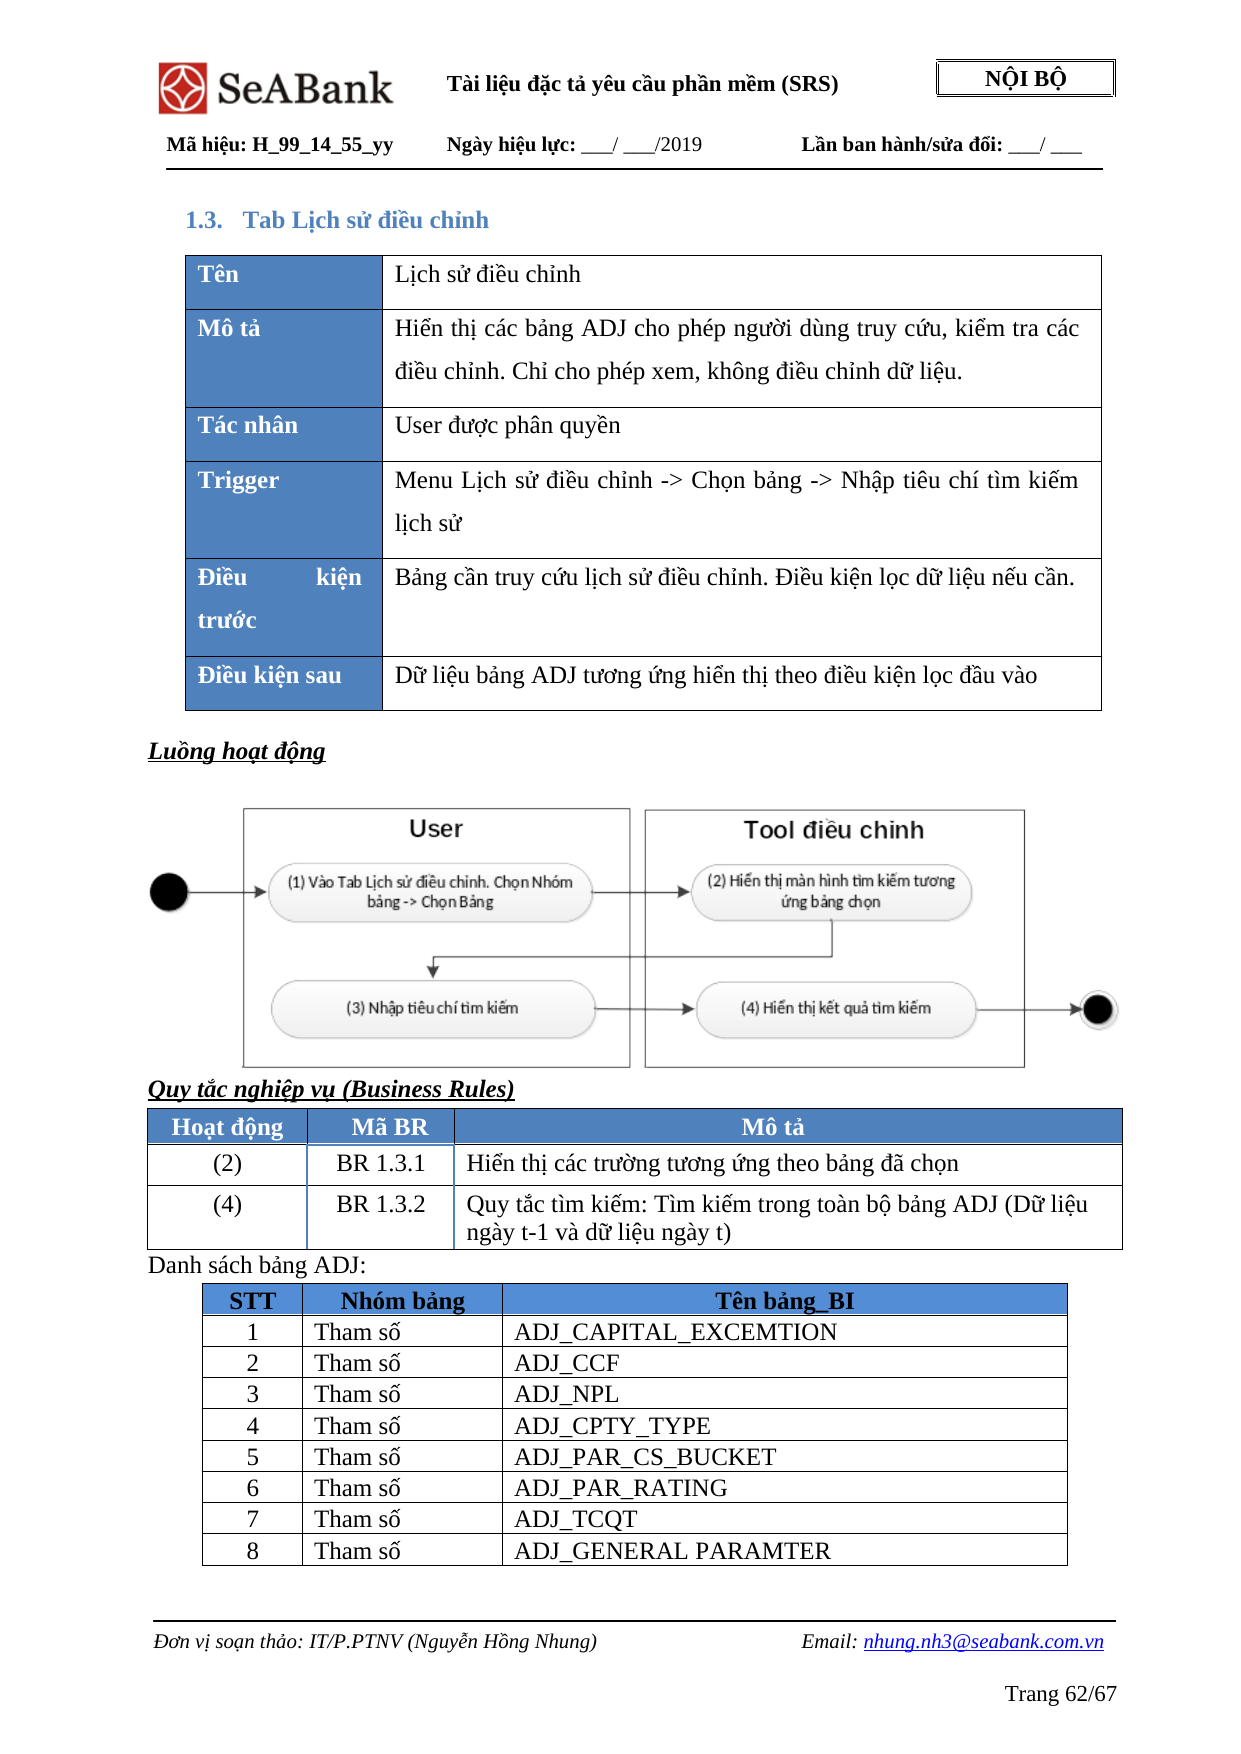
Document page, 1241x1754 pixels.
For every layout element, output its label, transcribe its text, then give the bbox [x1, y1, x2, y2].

table_cell 5 [203, 1441, 302, 1471]
table_cell Dữ liệu bảng ADJ tương ứng hiển thị theo điều kiện lọc đầu vào [383, 657, 1101, 710]
table_header Mô tả [455, 1109, 1122, 1143]
table_cell (4) [148, 1186, 306, 1249]
table_cell ADJ_CCF [503, 1347, 1067, 1377]
table_cell ADJ_TCQT [503, 1503, 1067, 1533]
table_cell ADJ_GENERAL PARAMTER [503, 1534, 1067, 1564]
table_cell Menu Lịch sử điều chỉnh -> Chọn bảng -> Nhập tiêu chí t kiếm lịch sử [383, 462, 1101, 558]
table_header Hoạt động [148, 1109, 307, 1143]
table_cell Điều kiện trước [186, 559, 382, 656]
subtitle Tab Lịch sử điều chỉnh [185, 206, 1122, 234]
table_cell Tham số [303, 1409, 502, 1439]
table_cell 1 [203, 1316, 302, 1346]
table_header Lịch sử điều chỉnh [383, 256, 1101, 309]
table_cell BR 1.3.1 [308, 1146, 453, 1184]
table_cell Trigger [186, 462, 382, 558]
table_cell 2 [203, 1347, 302, 1377]
table_header Tên [186, 256, 382, 309]
table_cell Tác nhân [186, 408, 382, 461]
picture [158, 62, 395, 115]
table_cell (2) [148, 1145, 306, 1184]
table_cell Hiển thị các bảng ADJ cho phép người dùng truy cứu, kiểm tra các điều chỉnh. Chỉ cho phép xem, không điều chỉnh dữ liệu. [383, 310, 1101, 407]
table_cell Mô tả [186, 310, 382, 407]
text Luồng hoạt động [148, 736, 1113, 765]
table_cell ADJ_PAR_RATING [503, 1472, 1067, 1502]
table_cell 8 [203, 1534, 302, 1564]
table_cell User được phân quyền [383, 408, 1101, 461]
table_cell Điều kiện sau [186, 657, 382, 710]
table_cell Tham số [303, 1316, 502, 1346]
table_cell BR 1.3.2 [308, 1186, 453, 1249]
table_cell Tham số [303, 1472, 502, 1502]
table_cell ADJ_CPTY_TYPE [503, 1409, 1067, 1439]
table_cell 3 [203, 1378, 302, 1408]
table_cell Tham số [303, 1441, 502, 1471]
table_cell Tham số [303, 1378, 502, 1408]
table_cell 4 [203, 1409, 302, 1439]
text Quy tắc nghiệp vụ (Business Rules) [148, 1074, 1113, 1103]
text Danh sách bảng ADJ: [148, 1250, 1113, 1279]
table_cell Tham số [303, 1534, 502, 1564]
table_header Nhóm bảng [303, 1284, 502, 1314]
table_header Tên bảng_BI [503, 1284, 1067, 1314]
table_cell Quy tắc tìm kiếm: Tìm kiếm trong toàn bộ bảng ADJ (Dữ liệu ngày t-1 và dữ liệu ngày t) [455, 1186, 1122, 1249]
table_cell Tham số [303, 1347, 502, 1377]
table_cell 6 [203, 1472, 302, 1502]
table_header STT [203, 1284, 302, 1314]
table_cell Tham số [303, 1503, 502, 1533]
table_cell ADJ_NPL [503, 1378, 1067, 1408]
table_cell Hiển thị các trường tương ứng theo bảng đã chọn [455, 1145, 1122, 1184]
table_cell ADJ_PAR_CS_BUCKET [503, 1441, 1067, 1471]
table_header Mã BR [308, 1109, 454, 1143]
table_cell ADJ_CAPITAL_EXCEMTION [503, 1316, 1067, 1346]
table_cell 7 [203, 1503, 302, 1533]
table_cell Bảng cần truy cứu lịch sử điều chỉnh. Điều kiện lọc dữ liệu nếu cần. [383, 559, 1101, 656]
